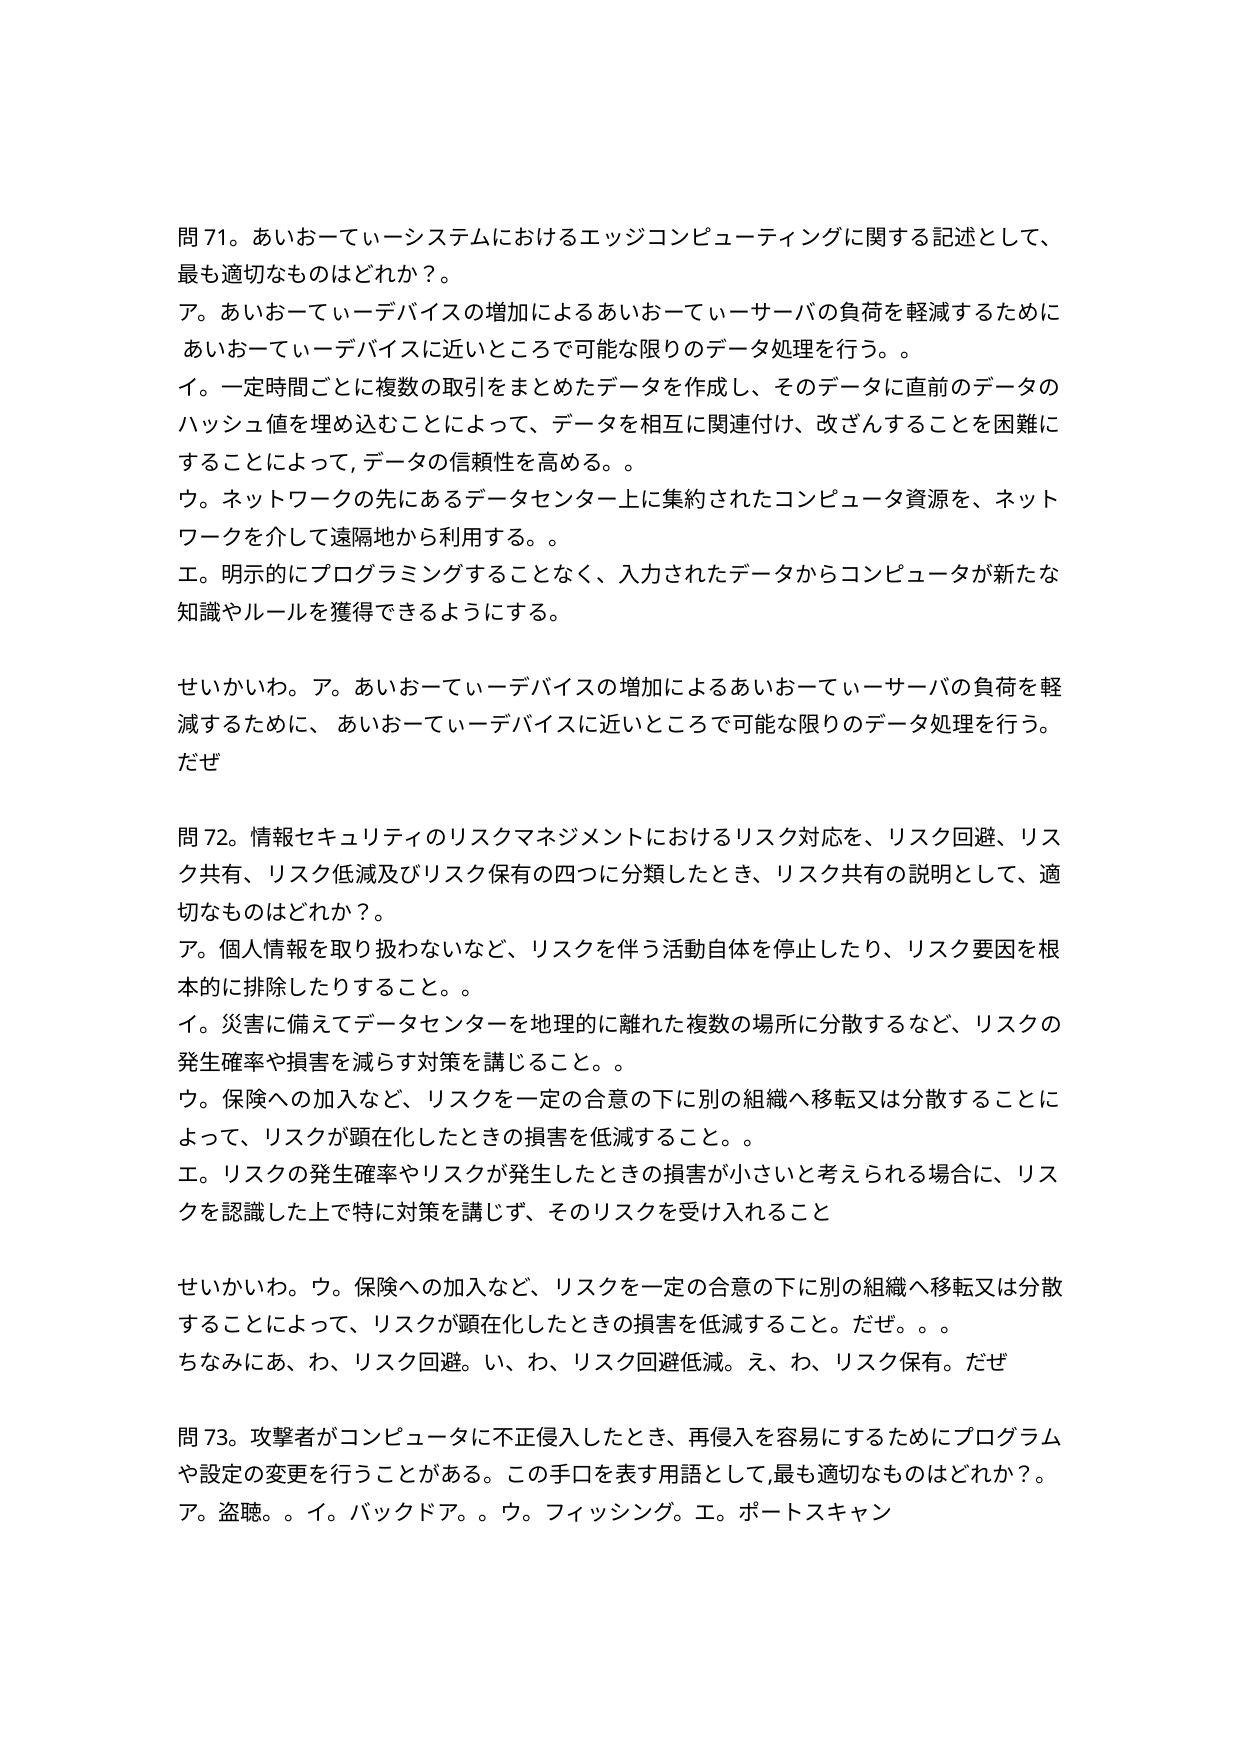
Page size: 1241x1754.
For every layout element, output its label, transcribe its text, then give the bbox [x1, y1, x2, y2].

text イ。災害に備えてデータセンターを地理的に離れた複数の場所に分散するなど、リスクの発生確率や損害を減らす対策を講じること。。 [177, 1004, 1063, 1079]
text ウ。ネットワークの先にあるデータセンター上に集約されたコンピュータ資源を、ネットワークを介して遠隔地から利用する。。 [177, 479, 1063, 554]
text 問71。あいおーてぃーシステムにおけるエッジコンピューティングに関する記述として、最も適切なものはどれか？。 [177, 217, 1063, 292]
text ちなみにあ、わ、リスク回避。い、わ、リスク回避低減。え、わ、リスク保有。だぜ [177, 1342, 1063, 1379]
text せいかいわ。ウ。保険への加入など、リスクを一定の合意の下に別の組織へ移転又は分散することによって、リスクが顕在化したときの損害を低減すること。だぜ。。。 [177, 1267, 1063, 1342]
text ア。個人情報を取り扱わないなど、リスクを伴う活動自体を停止したり、リスク要因を根本的に排除したりすること。。 [177, 929, 1063, 1004]
text エ。明示的にプログラミングすることなく、入力されたデータからコンピュータが新たな知識やルールを獲得できるようにする。 [177, 554, 1063, 629]
text ア。盗聴。。イ。バックドア。。ウ。フィッシング。エ。ポートスキャン [177, 1492, 1063, 1529]
text イ。一定時間ごとに複数の取引をまとめたデータを作成し、そのデータに直前のデータのハッシュ値を埋め込むことによって、データを相互に関連付け、改ざんすることを困難にすることによって, データの信頼性を高める。。 [177, 367, 1063, 479]
text せいかいわ。ア。あいおーてぃーデバイスの増加によるあいおーてぃーサーバの負荷を軽減するために、 あいおーてぃーデバイスに近いところで可能な限りのデータ処理を行う。だぜ [177, 667, 1063, 779]
text 問73。攻撃者がコンピュータに不正侵入したとき、再侵入を容易にするためにプログラムや設定の変更を行うことがある。この手口を表す用語として,最も適切なものはどれか？。 [177, 1417, 1063, 1492]
text 問72。情報セキュリティのリスクマネジメントにおけるリスク対応を、リスク回避、リスク共有、リスク低減及びリスク保有の四つに分類したとき、リスク共有の説明として、適切なものはどれか？。 [177, 817, 1063, 929]
text エ。リスクの発生確率やリスクが発生したときの損害が小さいと考えられる場合に、リスクを認識した上で特に対策を講じず、そのリスクを受け入れること [177, 1154, 1063, 1229]
text ア。あいおーてぃーデバイスの増加によるあいおーてぃーサーバの負荷を軽減するために、 あいおーてぃーデバイスに近いところで可能な限りのデータ処理を行う。。 [177, 292, 1063, 367]
text ウ。保険への加入など、リスクを一定の合意の下に別の組織へ移転又は分散することによって、リスクが顕在化したときの損害を低減すること。。 [177, 1079, 1063, 1154]
